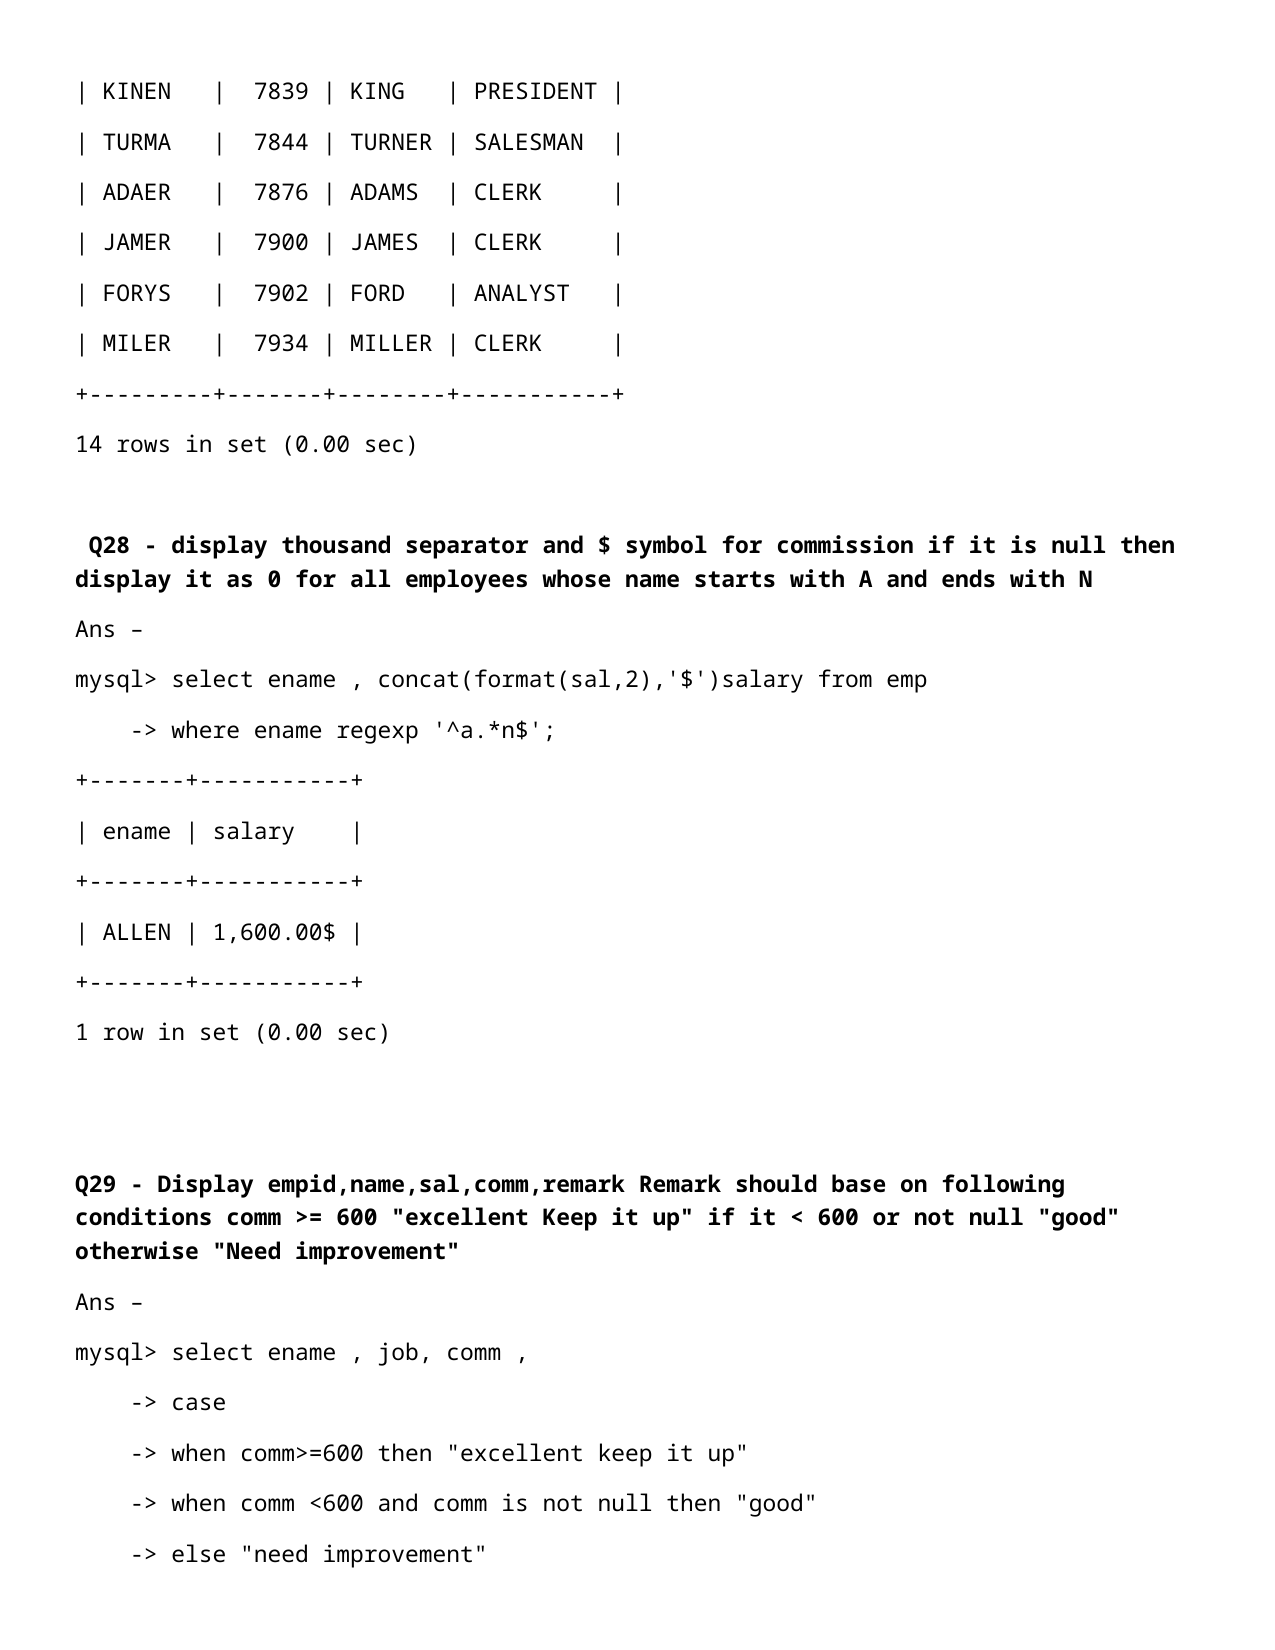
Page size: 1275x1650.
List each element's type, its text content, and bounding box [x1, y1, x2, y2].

text | FORYS | 7902 | FORD | ANALYST | [75, 277, 1200, 308]
text | ADAER | 7876 | ADAMS | CLERK | [75, 176, 1200, 207]
text -> when comm>=600 then "excellent keep it up" [75, 1437, 1200, 1468]
text Q29 - Display empid,name,sal,comm,remark Remark should base on following conditions comm >= 600 "excellent Keep it up" if it < 600 or not null "good" otherwise "Need improvement" [75, 1167, 1200, 1266]
text 1 row in set (0.00 sec) [75, 1016, 1200, 1047]
text mysql> select ename , concat(format(sal,2),'$')salary from emp [75, 663, 1200, 694]
text 14 rows in set (0.00 sec) [75, 428, 1200, 459]
text +-------+-----------+ [75, 966, 1200, 997]
text | ALLEN | 1,600.00$ | [75, 915, 1200, 947]
text +-------+-----------+ [75, 764, 1200, 795]
text | JAMER | 7900 | JAMES | CLERK | [75, 226, 1200, 257]
text -> else "need improvement" [75, 1537, 1200, 1569]
text -> when comm <600 and comm is not null then "good" [75, 1487, 1200, 1518]
text | TURMA | 7844 | TURNER | SALESMAN | [75, 125, 1200, 157]
text mysql> select ename , job, comm , [75, 1336, 1200, 1367]
text | ename | salary | [75, 814, 1200, 846]
text -> where ename regexp '^a.*n$'; [75, 714, 1200, 745]
text -> case [75, 1386, 1200, 1417]
text | KINEN | 7839 | KING | PRESIDENT | [75, 75, 1200, 106]
text Ans – [75, 613, 1200, 644]
text | MILER | 7934 | MILLER | CLERK | [75, 327, 1200, 358]
text Ans – [75, 1285, 1200, 1317]
text +---------+-------+--------+-----------+ [75, 377, 1200, 409]
text +-------+-----------+ [75, 865, 1200, 896]
text Q28 - display thousand separator and $ symbol for commission if it is null then display it as 0 for all employees whose name starts with A and ends with N [75, 529, 1200, 594]
